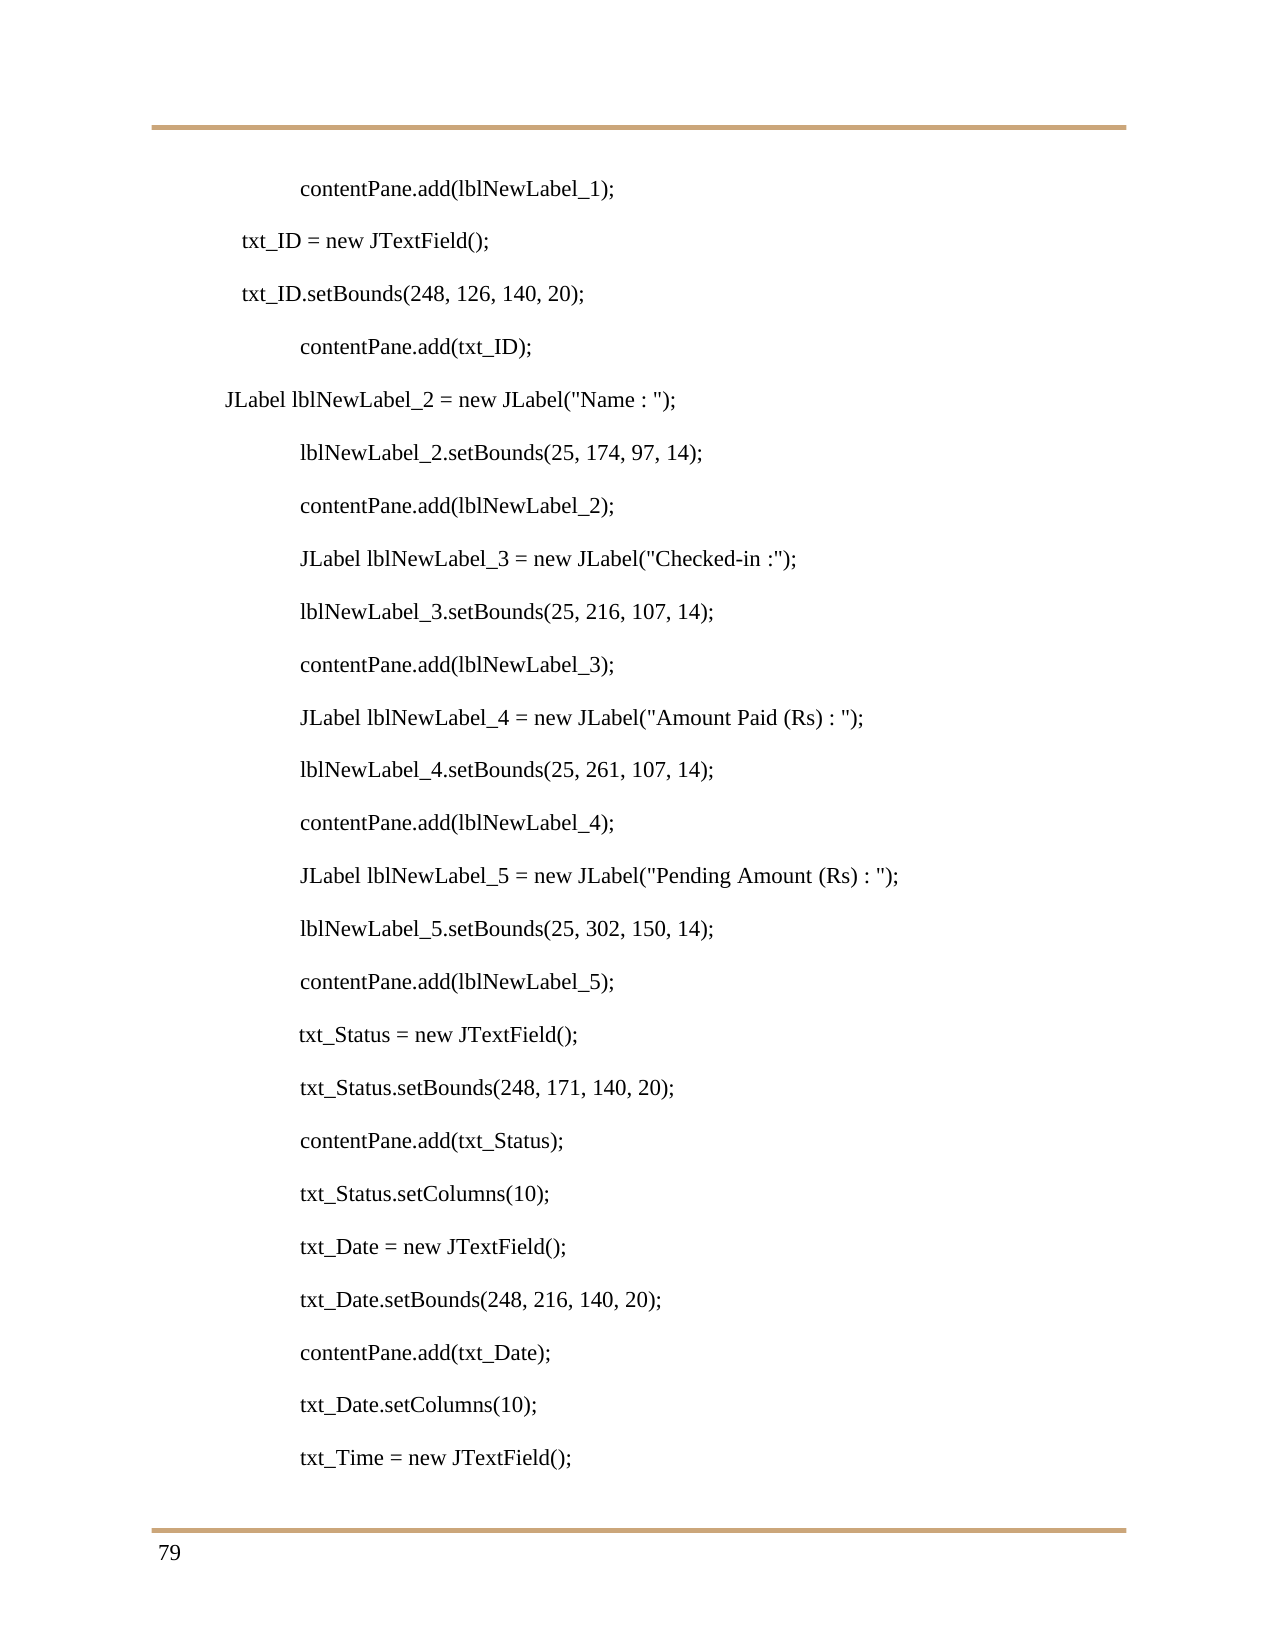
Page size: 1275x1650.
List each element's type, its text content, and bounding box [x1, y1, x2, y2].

text JLabel lblNewLabel_4 = new JLabel("Amount Paid (Rs) : "); lblNewLabel_4.setBounds(25, 261, 107, 14); contentPane.add(lblNewLabel_4); [300, 704, 953, 836]
picture [151, 1528, 1127, 1533]
text JLabel lblNewLabel_5 = new JLabel("Pending Amount (Rs) : "); lblNewLabel_5.setBounds(25, 302, 150, 14); contentPane.add(lblNewLabel_5); [300, 862, 953, 994]
text txt_Date = new JTextField(); txt_Date.setBounds(248, 216, 140, 20); contentPane.add(txt_Date); txt_Date.setColumns(10); [300, 1233, 664, 1418]
text txt_Time = new JTextField(); [300, 1444, 1244, 1470]
text contentPane.add(txt_ID); [300, 333, 1244, 359]
text contentPane.add(lblNewLabel_1); txt_ID = new JTextField(); txt_ID.setBounds(248, 126, 140, 20); [242, 174, 617, 307]
picture [151, 125, 1127, 130]
text JLabel lblNewLabel_2 = new JLabel("Name : "); lblNewLabel_2.setBounds(25, 174, 97, 14); contentPane.add(lblNewLabel_2); [225, 386, 953, 518]
text txt_Status = new JTextField(); txt_Status.setBounds(248, 171, 140, 20); contentPane.add(txt_Status); txt_Status.setColumns(10); [299, 1021, 777, 1206]
text JLabel lblNewLabel_3 = new JLabel("Checked-in :"); lblNewLabel_3.setBounds(25, 216, 107, 14); contentPane.add(lblNewLabel_3); [300, 545, 953, 677]
